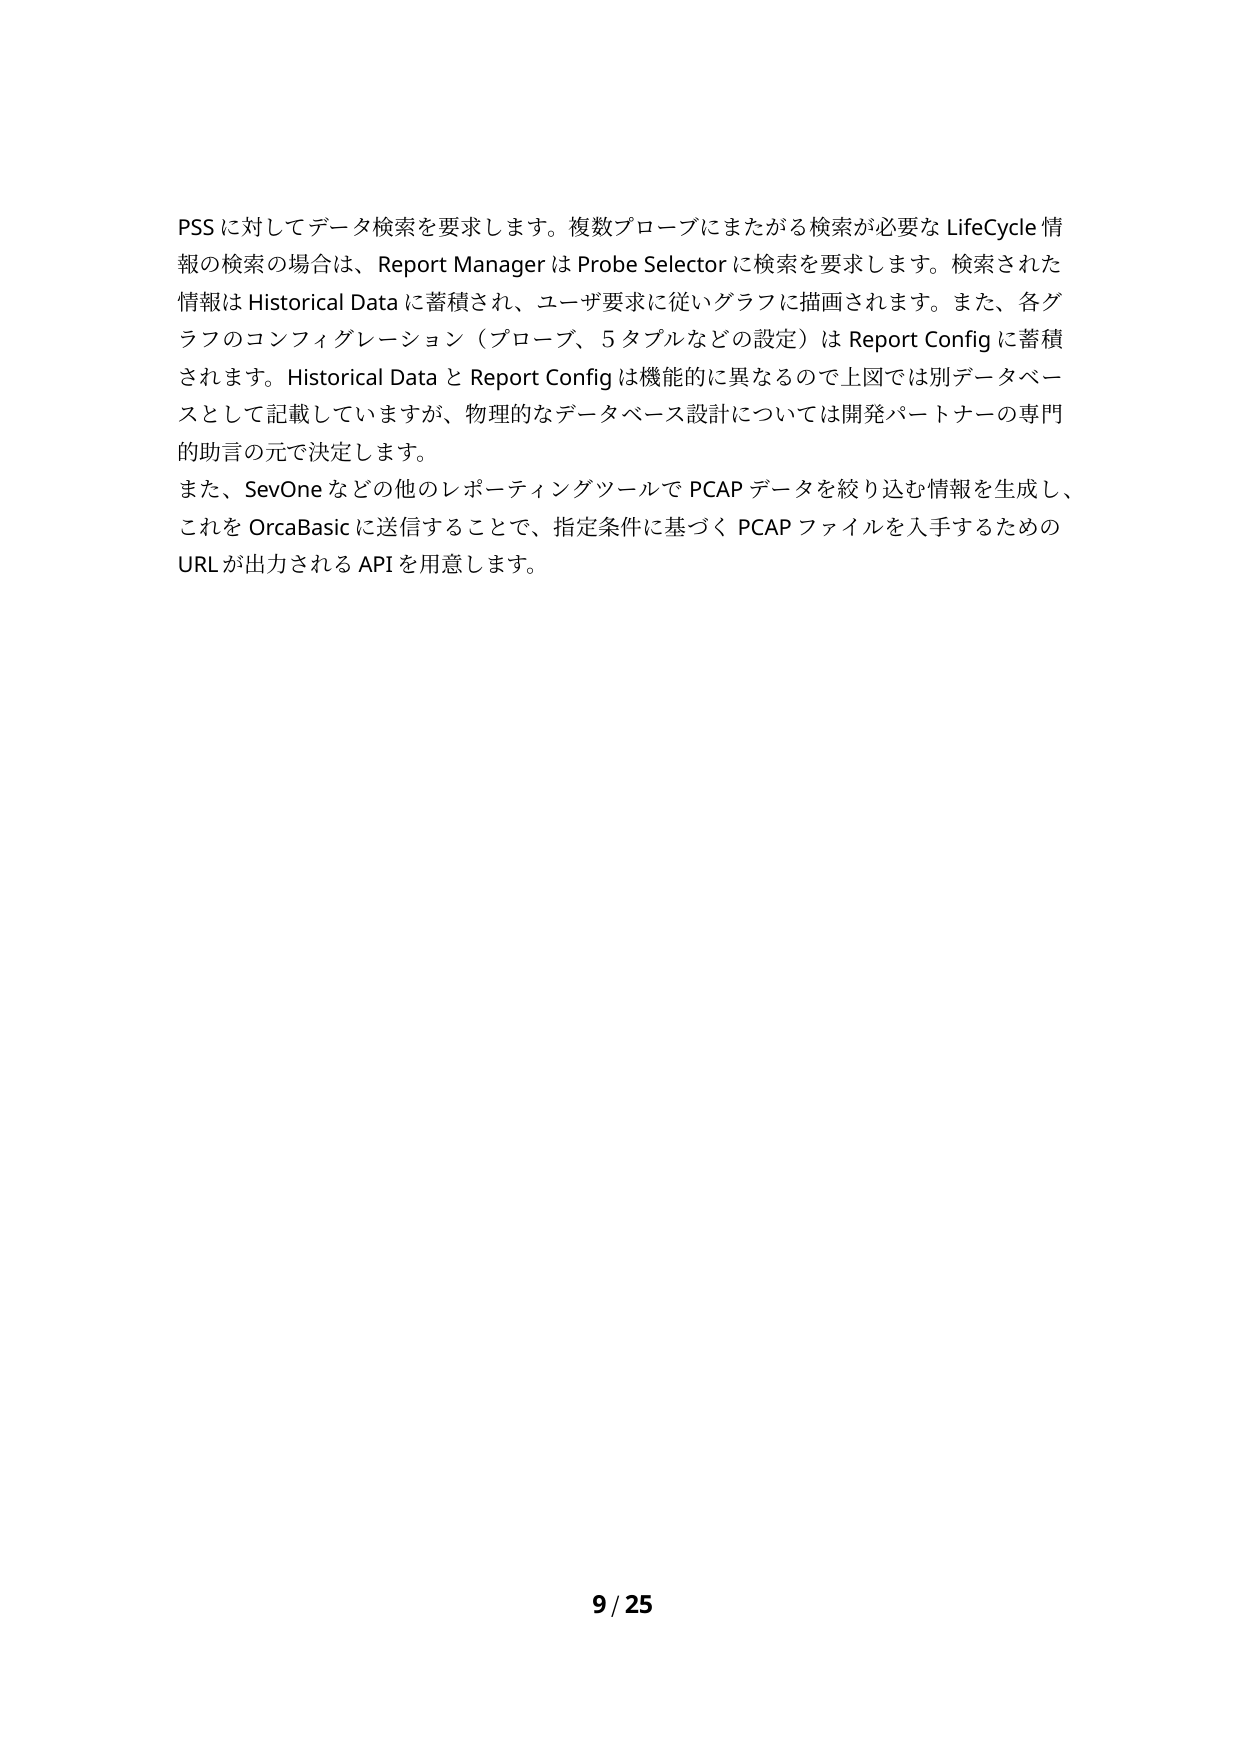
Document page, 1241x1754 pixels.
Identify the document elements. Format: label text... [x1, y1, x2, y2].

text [177, 207, 1063, 469]
text また、SevOneなどの他のレポーティングツールでPCAPデータを絞り込む情報を生成し、これをOrcaBasicに送信することで、指定条件に基づくPCAPファイルを入手するためのURLが出力されるAPIを用意します。 [177, 469, 1063, 582]
